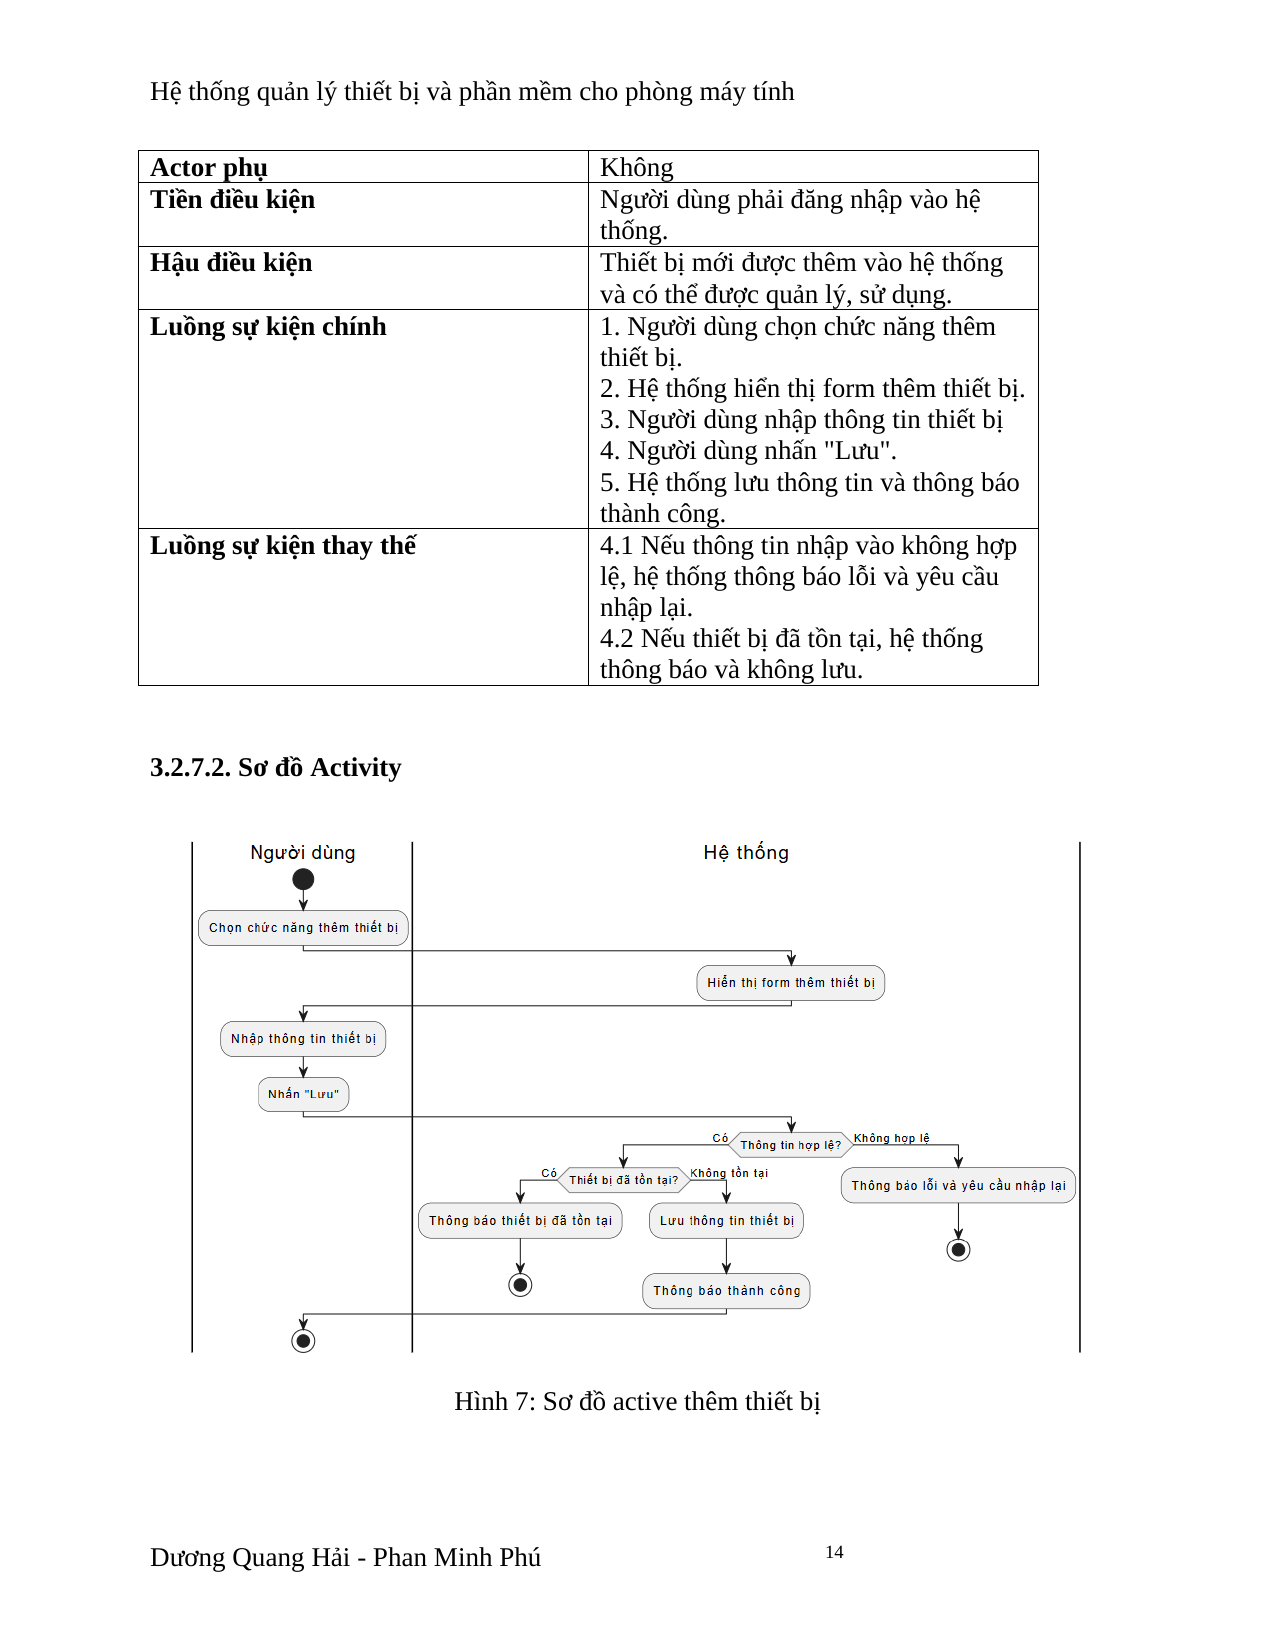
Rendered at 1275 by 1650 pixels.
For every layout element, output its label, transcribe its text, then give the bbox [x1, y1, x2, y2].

table_cell Luồng sự kiện chính [139, 310, 588, 528]
subtitle 3.2.7.2. Sơ đồ Activity [150, 751, 1125, 782]
table_cell Tiền điều kiện [139, 183, 588, 246]
picture [150, 812, 1124, 1385]
table_cell Thiết bị mới được thêm vào hệ thống và có thể được quản lý, sử dụng. [589, 247, 1038, 309]
table_cell Không [589, 151, 1038, 182]
table_cell Luồng sự kiện thay thế [139, 529, 588, 685]
table_cell Actor phụ [139, 151, 588, 182]
table_cell Hậu điều kiện [139, 247, 588, 309]
table_cell Người dùng phải đăng nhập vào hệ thống. [589, 183, 1038, 246]
text Hình 7: Sơ đồ active thêm thiết bị [150, 1384, 1125, 1416]
table_cell 4.1 Nếu thông tin nhập vào không hợp lệ, hệ thống thông báo lỗi và yêu cầu nhập lại. 4.2 Nếu thiết bị đã tồn tại, hệ thống thông báo và không lưu. [589, 529, 1038, 685]
